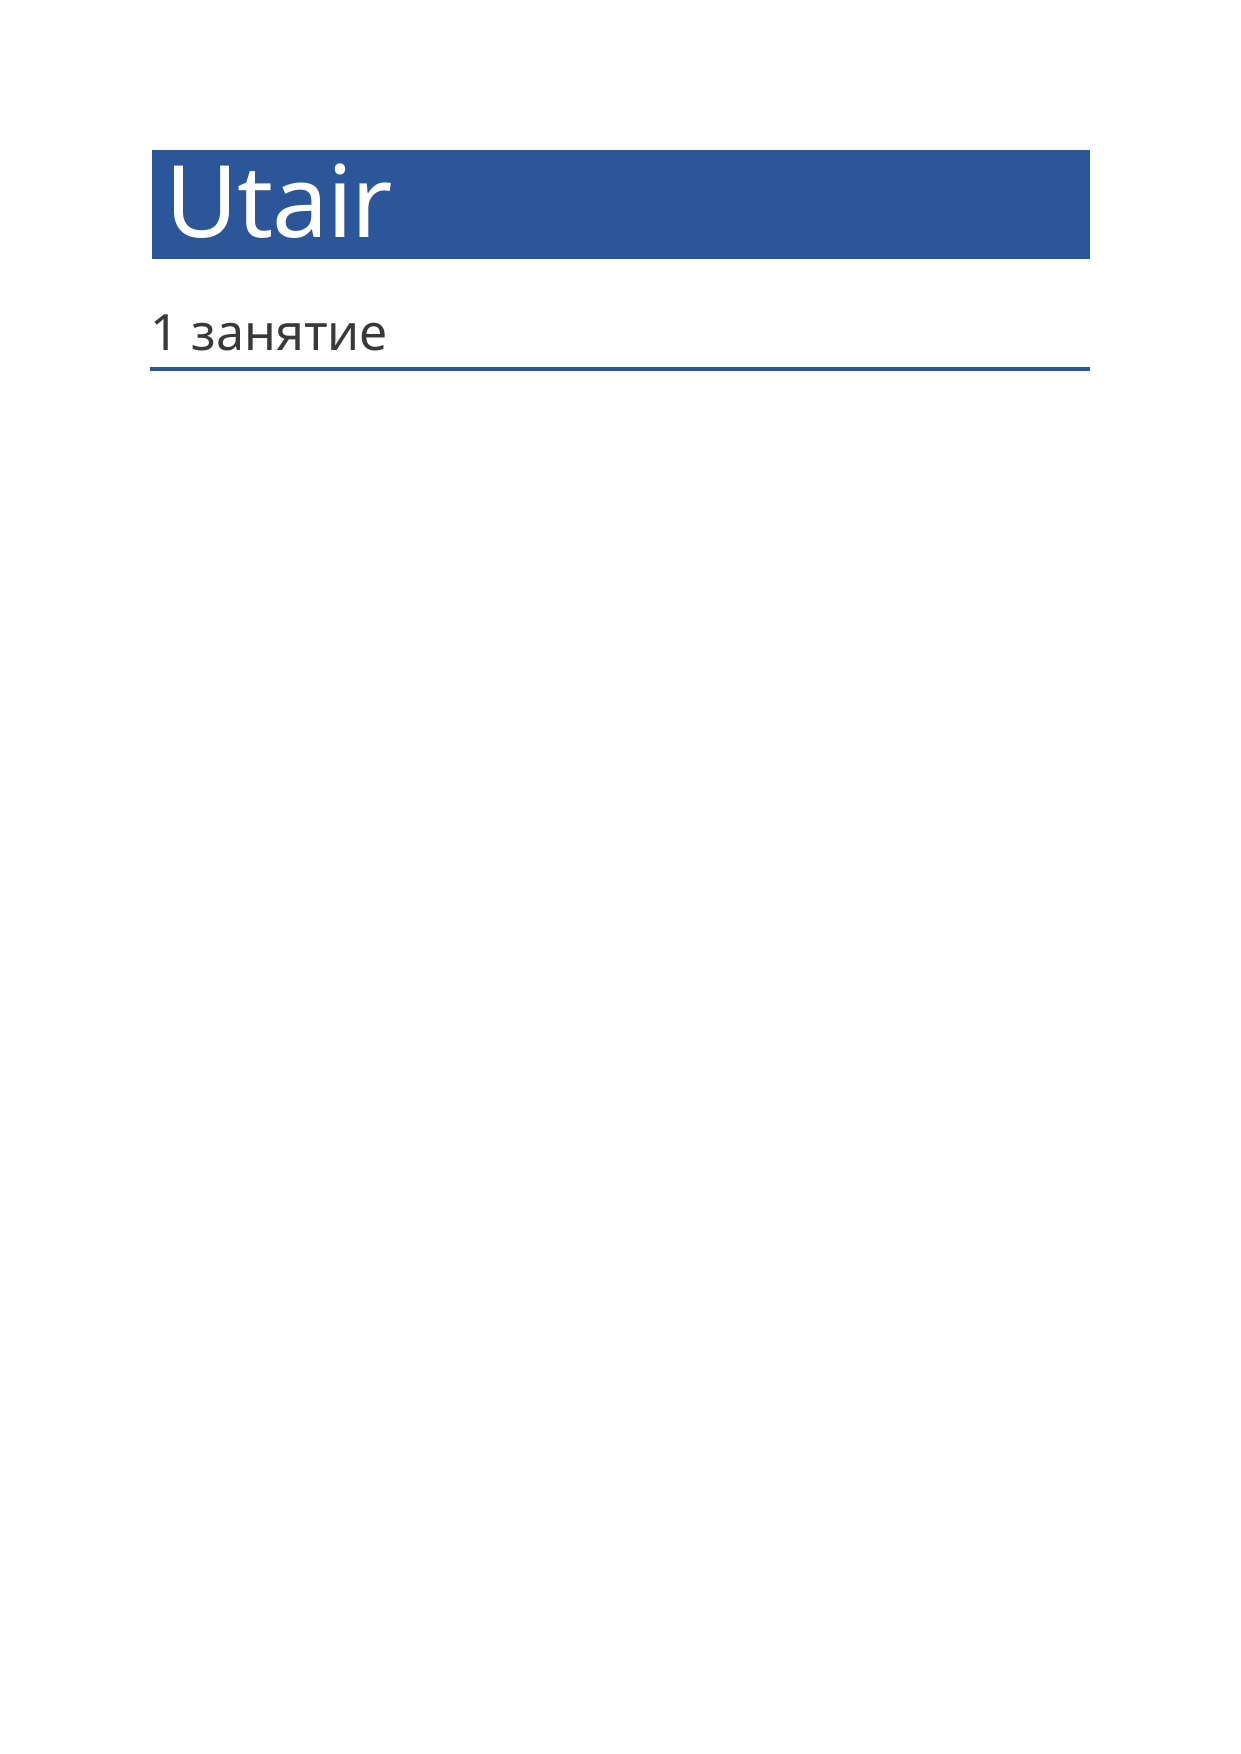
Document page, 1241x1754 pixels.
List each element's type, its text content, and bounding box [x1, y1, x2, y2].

subtitle 1 занятие [150, 296, 1090, 367]
title Utair [165, 150, 1090, 259]
